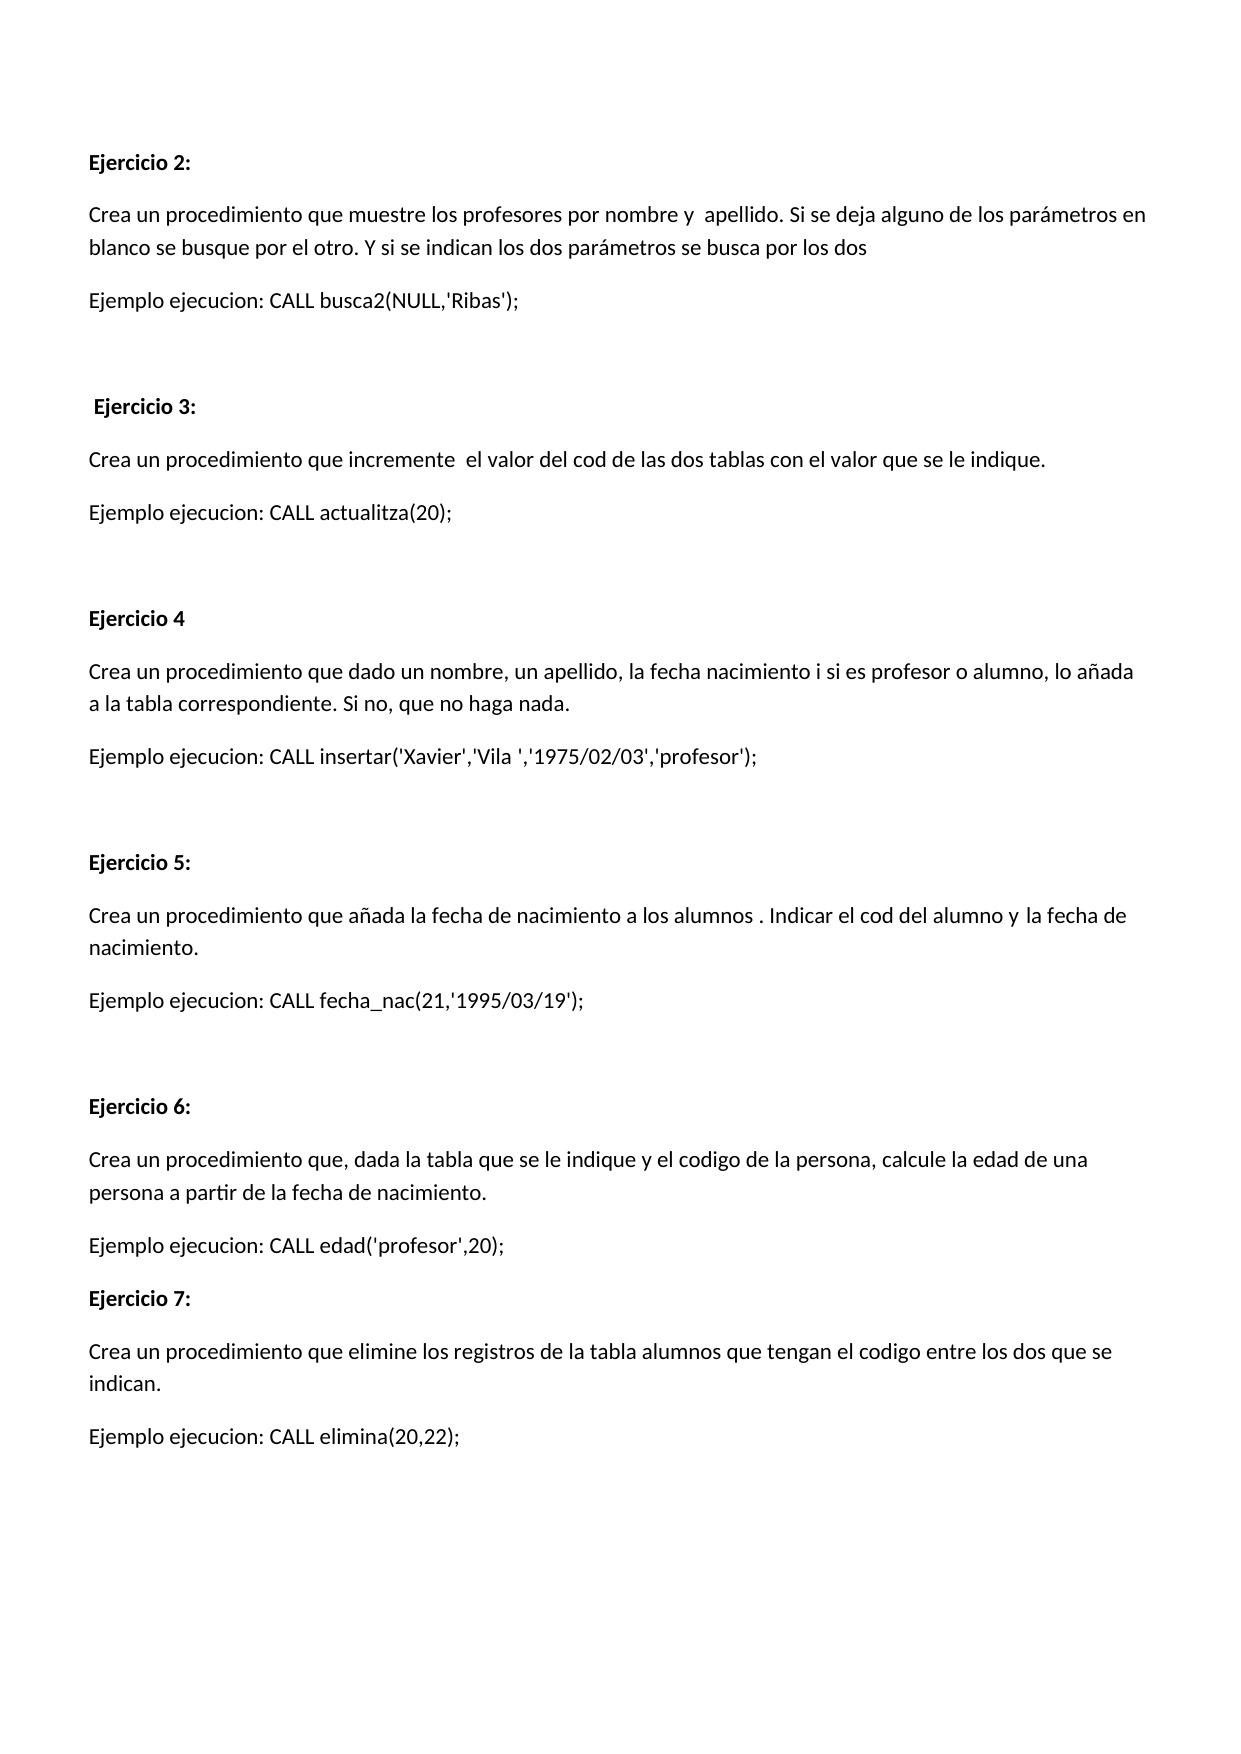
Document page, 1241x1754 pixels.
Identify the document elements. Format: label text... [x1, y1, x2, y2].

text Ejemplo ejecucion: CALL actualitza(20); [88, 498, 1152, 526]
text Crea un procedimiento que dado un nombre, un apellido, la fecha nacimiento i si es profesor o alumno, lo añada a la tabla correspondiente. Si no, que no haga nada. [88, 657, 1152, 717]
text Crea un procedimiento que, dada la tabla que se le indique y el codigo de la persona, calcule la edad de una persona a partir de la fecha de nacimiento. [88, 1146, 1152, 1206]
text Ejercicio 4 [88, 604, 1152, 632]
text Ejercicio 7: [88, 1284, 1152, 1312]
text Ejercicio 6: [88, 1092, 1152, 1121]
text Ejemplo ejecucion: CALL elimina(20,22); [88, 1422, 1152, 1450]
text Ejercicio 5: [88, 848, 1152, 876]
text Ejemplo ejecucion: CALL fecha_nac(21,'1995/03/19'); [88, 986, 1152, 1014]
text Crea un procedimiento que muestre los profesores por nombre y apellido. Si se deja alguno de los parámetros en blanco se busque por el otro. Y si se indican los dos parámetros se busca por los dos [88, 201, 1152, 261]
text Ejercicio 2: [88, 148, 1152, 176]
text Ejemplo ejecucion: CALL busca2(NULL,'Ribas'); [88, 286, 1152, 314]
text Ejemplo ejecucion: CALL insertar('Xavier','Vila ','1975/02/03','profesor'); [88, 742, 1152, 770]
text Crea un procedimiento que elimine los registros de la tabla alumnos que tengan el codigo entre los dos que se indican. [88, 1337, 1152, 1397]
text Crea un procedimiento que incremente el valor del cod de las dos tablas con el valor que se le indique. [88, 445, 1152, 473]
text Crea un procedimiento que añada la fecha de nacimiento a los alumnos . Indicar el cod del alumno y la fecha de nacimiento. [88, 901, 1152, 961]
text Ejercicio 3: [88, 392, 1152, 420]
text Ejemplo ejecucion: CALL edad('profesor',20); [88, 1231, 1152, 1259]
